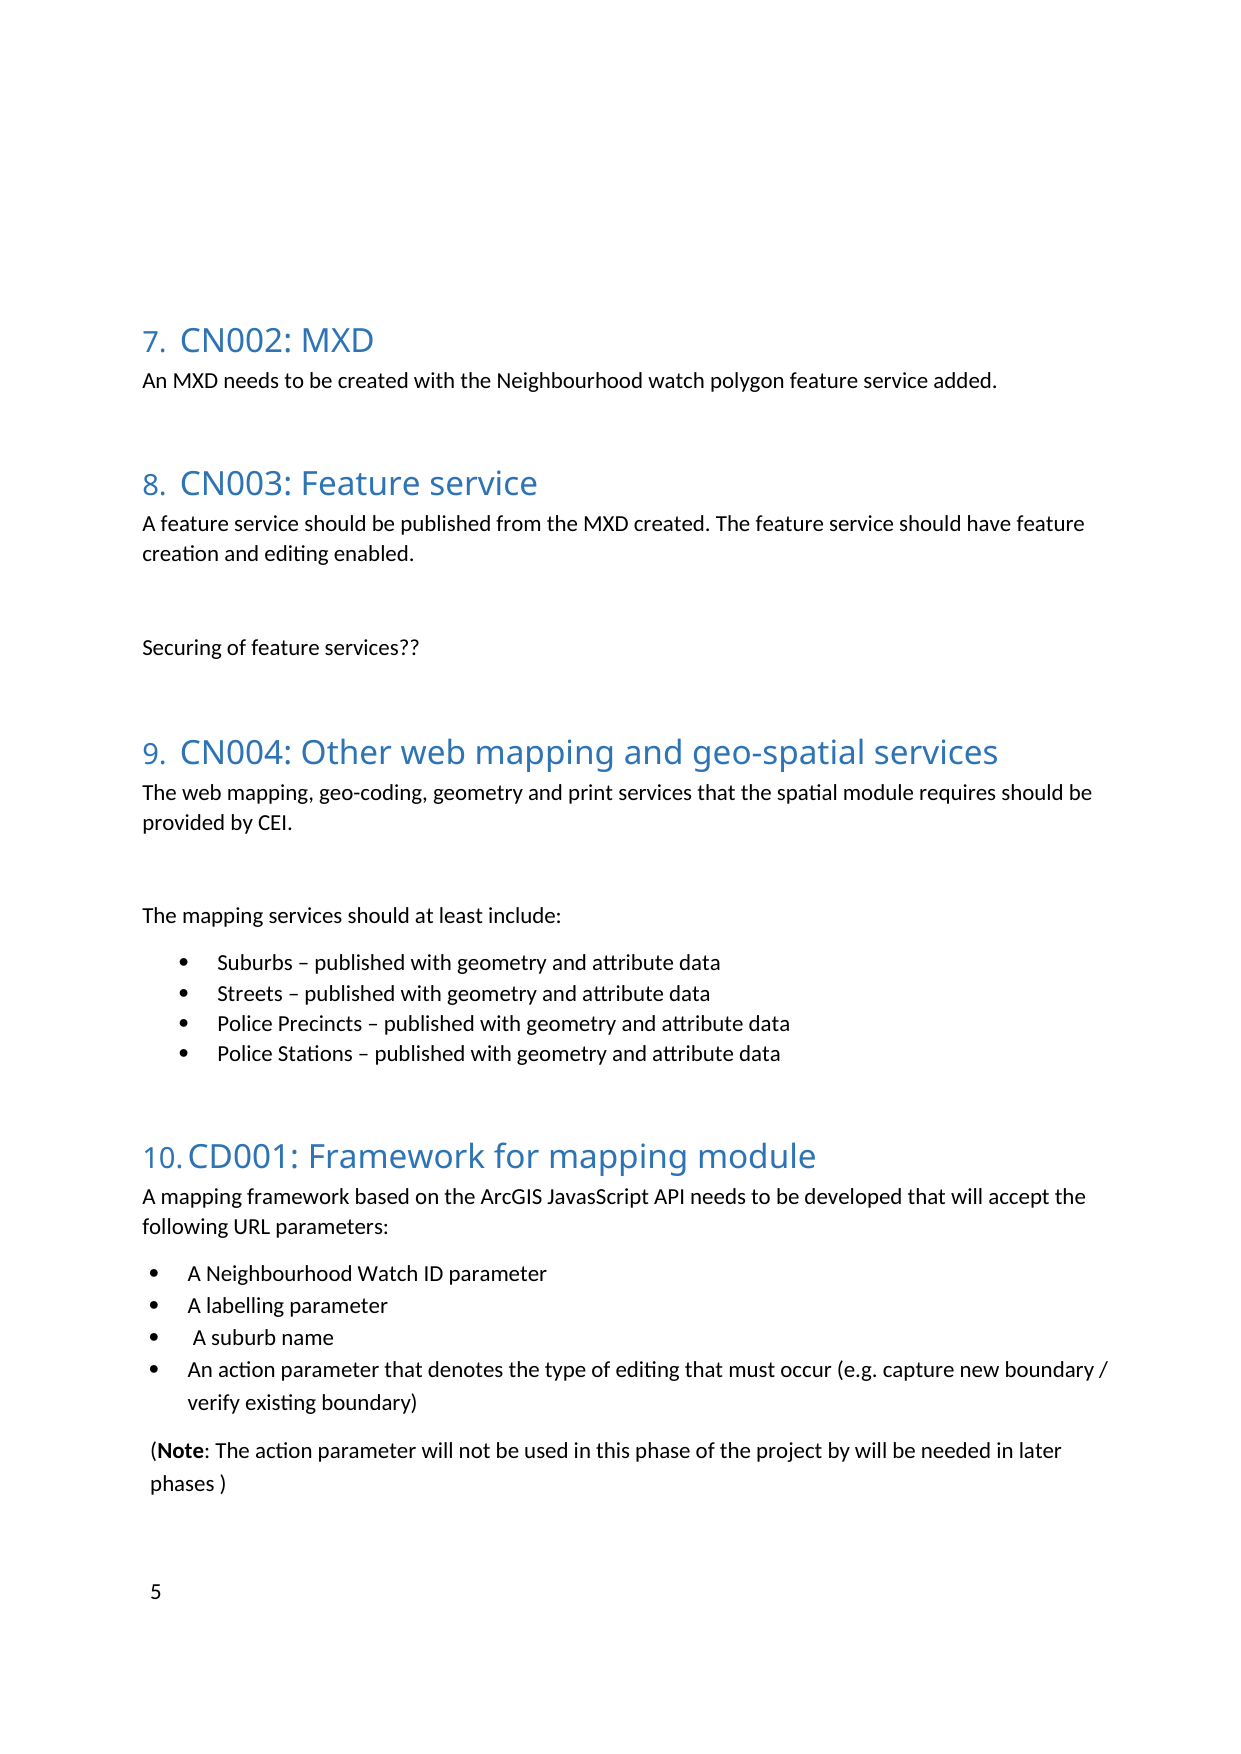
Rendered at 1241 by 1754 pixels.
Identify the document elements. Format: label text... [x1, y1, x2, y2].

list An action parameter that denotes the type of editing that must occur (e.g. capture new boundary / verify existing boundary) [150, 1356, 1128, 1416]
list Streets – published with geometry and attribute data [179, 979, 1128, 1007]
list A Neighbourhood Watch ID parameter [150, 1259, 1128, 1287]
text Securing of feature services?? [142, 633, 1128, 661]
text The mapping services should at least include: [142, 902, 1128, 930]
text An MXD needs to be created with the Neighbourhood watch polygon feature service added. [142, 366, 1128, 394]
text (Note: The action parameter will not be used in this phase of the project by will be needed in later phases ) [150, 1437, 1128, 1497]
list Suburbs – published with geometry and attribute data [179, 948, 1128, 977]
subtitle CN002: MXD [142, 317, 1128, 363]
text A feature service should be published from the MXD created. The feature service should have feature creation and editing enabled. [142, 509, 1128, 567]
list A labelling parameter [150, 1291, 1128, 1319]
subtitle CN003: Feature service [142, 460, 1128, 505]
text The web mapping, geo-coding, geometry and print services that the spatial module requires should be provided by CEI. [142, 778, 1128, 836]
subtitle CN004: Other web mapping and geo-spatial services [142, 729, 1128, 774]
list A suburb name [150, 1323, 1128, 1351]
list Police Precincts – published with geometry and attribute data [179, 1009, 1128, 1037]
text A mapping framework based on the ArcGIS JavasScript API needs to be developed that will accept the following URL parameters: [142, 1182, 1128, 1240]
list Police Stations – published with geometry and attribute data [179, 1039, 1128, 1067]
subtitle CD001: Framework for mapping module [142, 1133, 1128, 1178]
